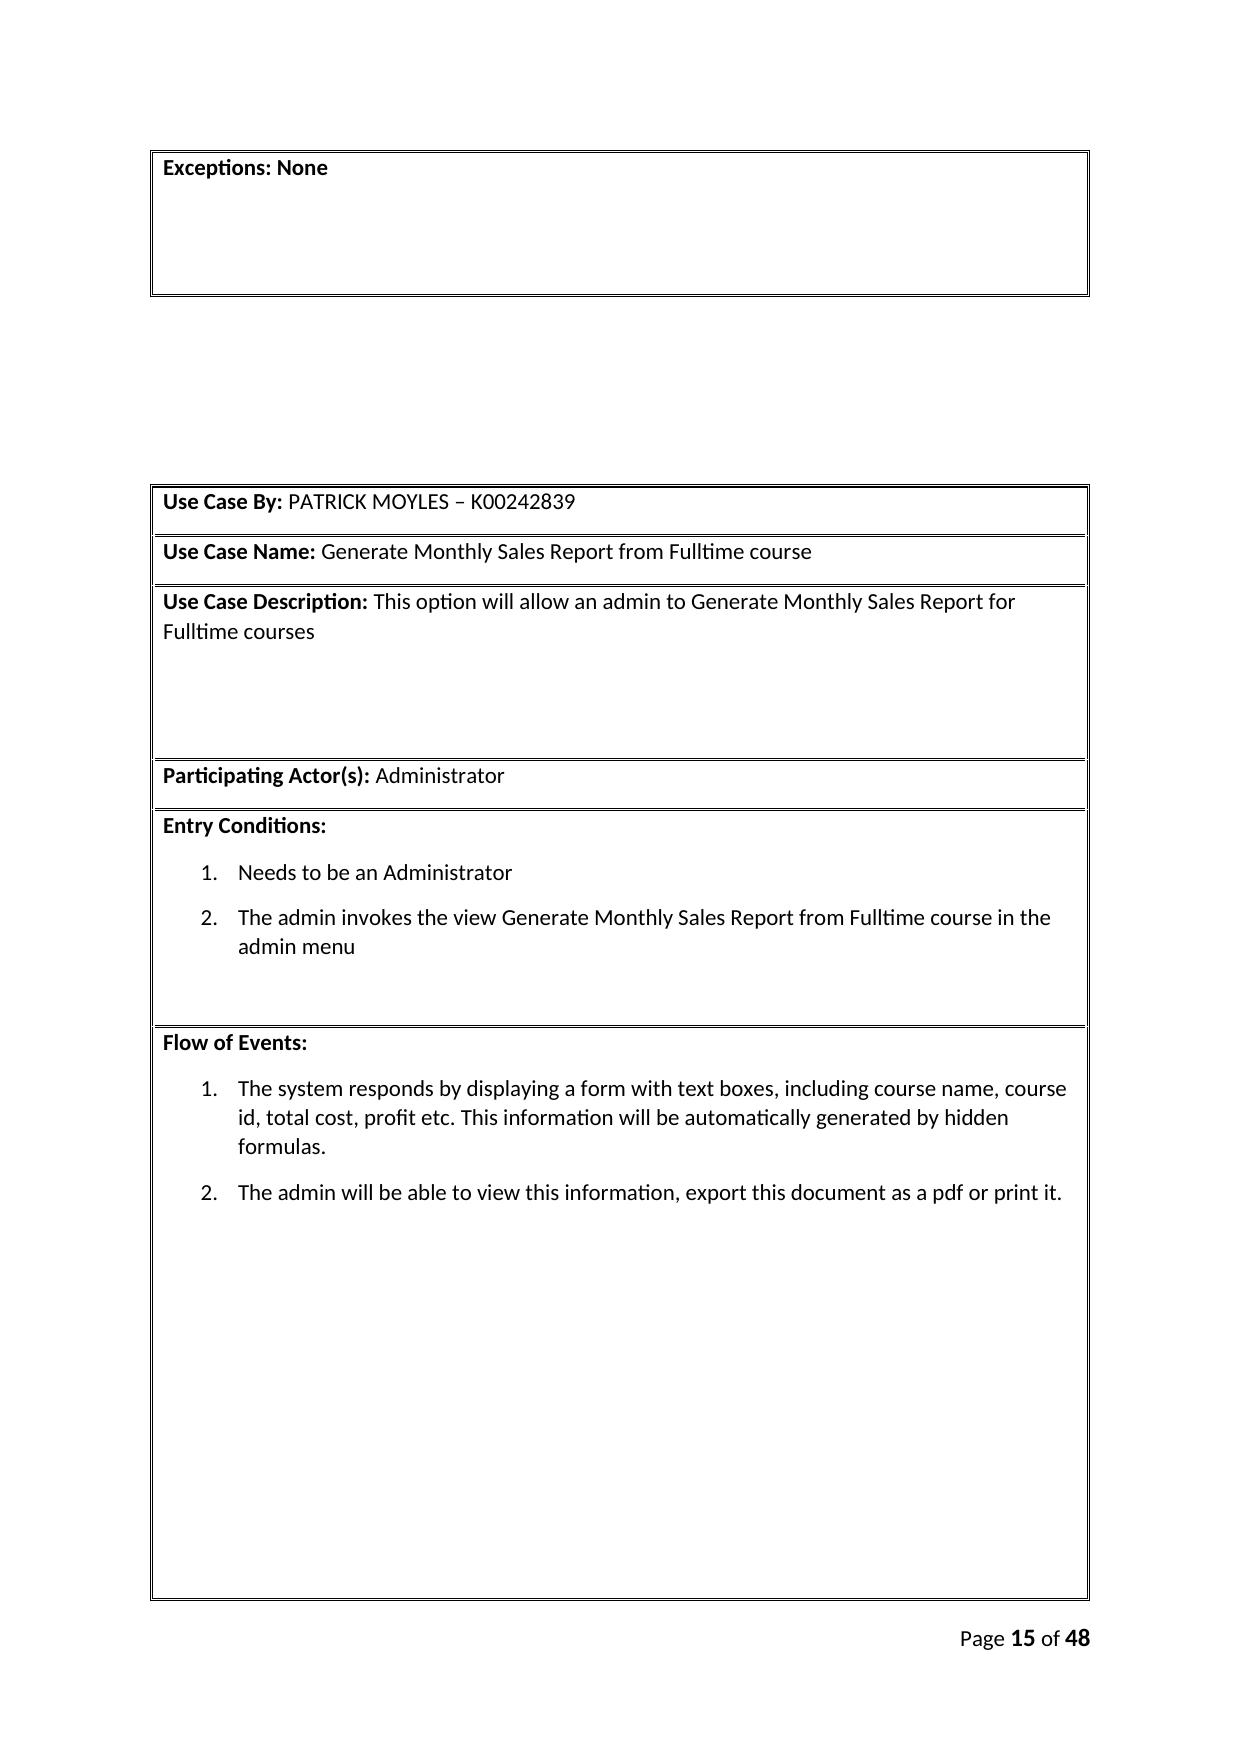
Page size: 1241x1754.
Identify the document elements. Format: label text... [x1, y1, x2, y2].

table_cell Use Case Name: Generate Monthly Sales Report from Fulltime course [152, 534, 1089, 584]
table_header Use Case By: PATRICK MOYLES – K00242839 [153, 488, 1087, 534]
table_cell Use Case Description: This option will allow an admin to Generate Monthly Sales Report for Fulltime courses [152, 584, 1089, 758]
table_cell Entry Conditions: Needs to be an Administrator The admin invokes the view Generate Monthly Sales Report from Fulltime course in the admin menu [152, 808, 1089, 1024]
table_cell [153, 1025, 1087, 1598]
table_cell Participating Actor(s): Administrator [152, 758, 1089, 808]
table_cell Exceptions: None [153, 153, 1087, 294]
